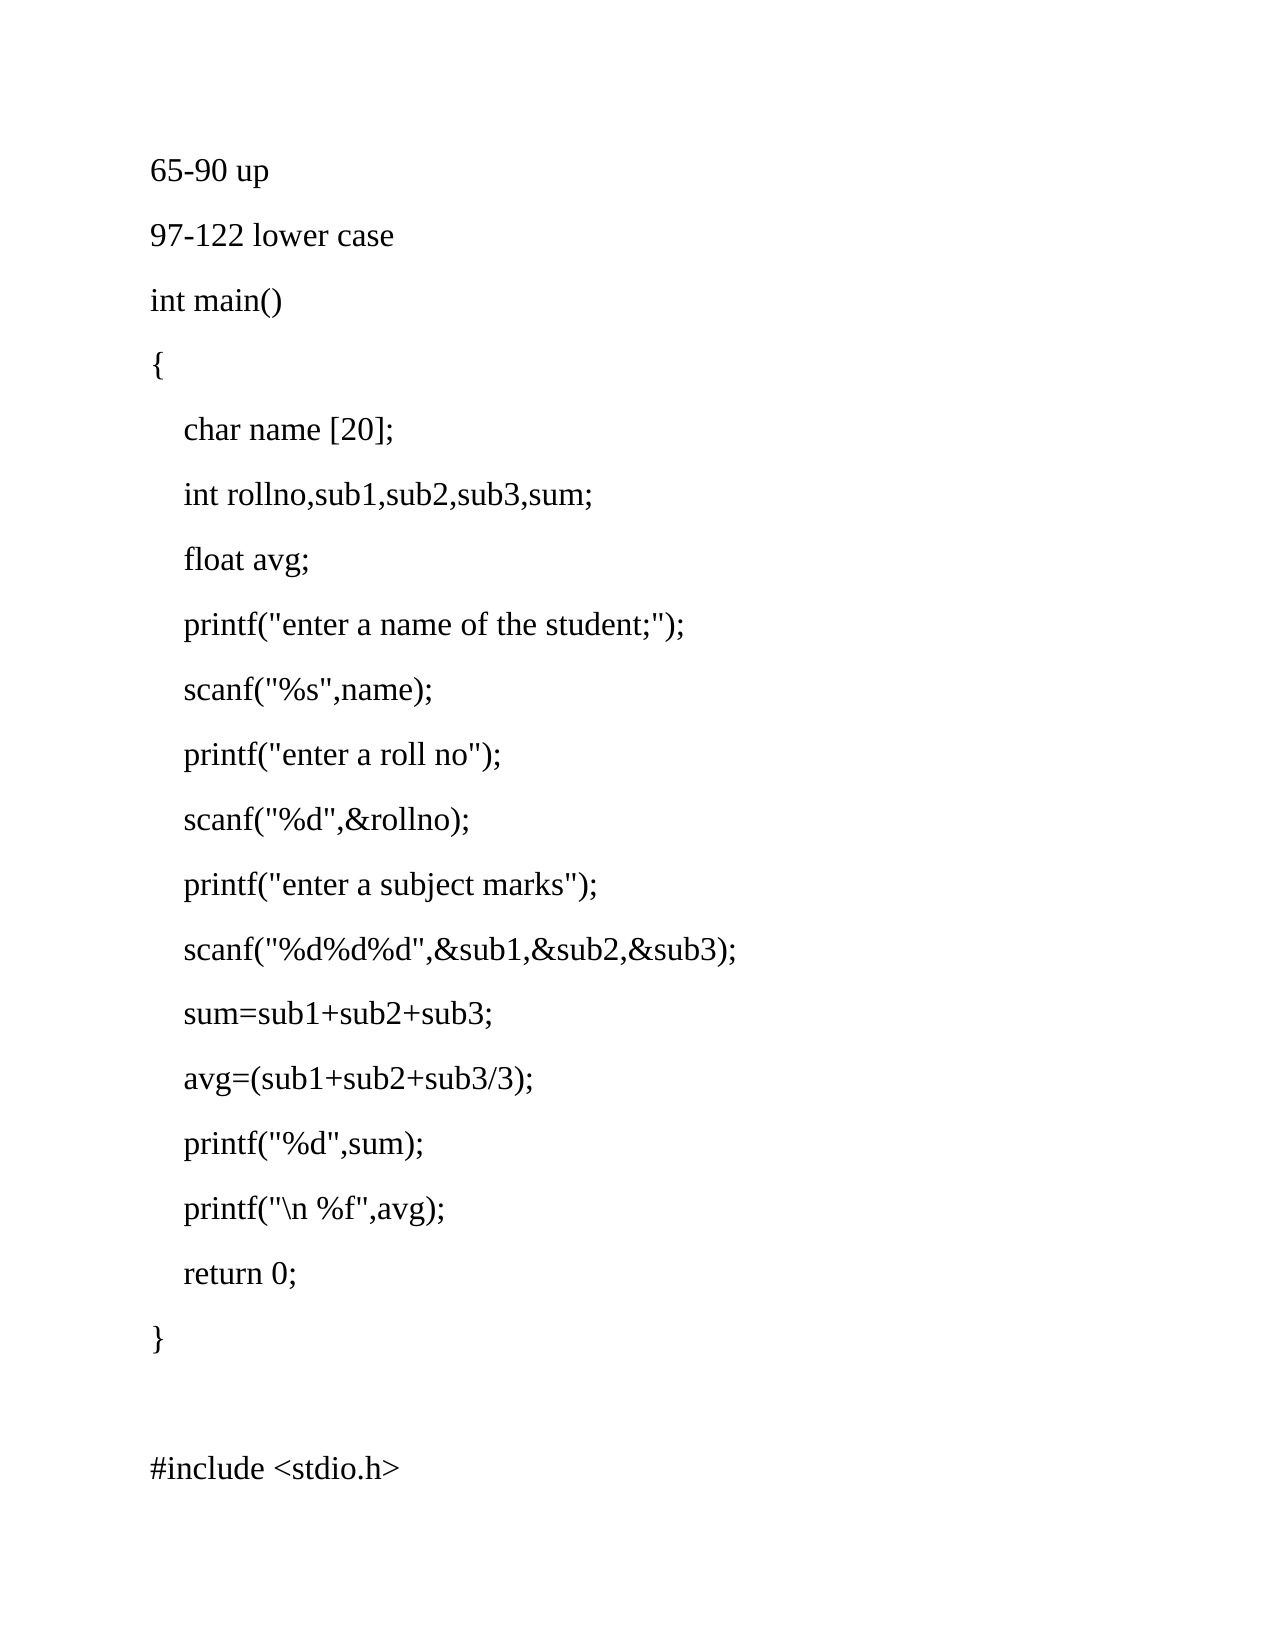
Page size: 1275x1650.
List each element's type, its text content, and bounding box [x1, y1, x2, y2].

text 97-122 lower case [150, 215, 1125, 253]
text int rollno,sub1,sub2,sub3,sum; [150, 474, 1125, 513]
text printf("\n %f",avg); [150, 1188, 1125, 1227]
text scanf("%d",&rollno); [150, 799, 1125, 837]
text } [150, 1318, 1125, 1356]
text printf("enter a subject marks"); [150, 864, 1125, 902]
text avg=(sub1+sub2+sub3/3); [150, 1058, 1125, 1097]
text printf("enter a name of the student;"); [150, 604, 1125, 643]
text { [150, 345, 1125, 383]
text float avg; [150, 539, 1125, 578]
text 65-90 up [150, 150, 1125, 188]
text scanf("%s",name); [150, 669, 1125, 707]
text #include <stdio.h> [150, 1448, 1125, 1486]
text printf("enter a roll no"); [150, 734, 1125, 772]
text scanf("%d%d%d",&sub1,&sub2,&sub3); [150, 929, 1125, 967]
text sum=sub1+sub2+sub3; [150, 994, 1125, 1032]
text char name [20]; [150, 409, 1125, 448]
text int main() [150, 280, 1125, 318]
text printf("%d",sum); [150, 1123, 1125, 1162]
text return 0; [150, 1253, 1125, 1292]
